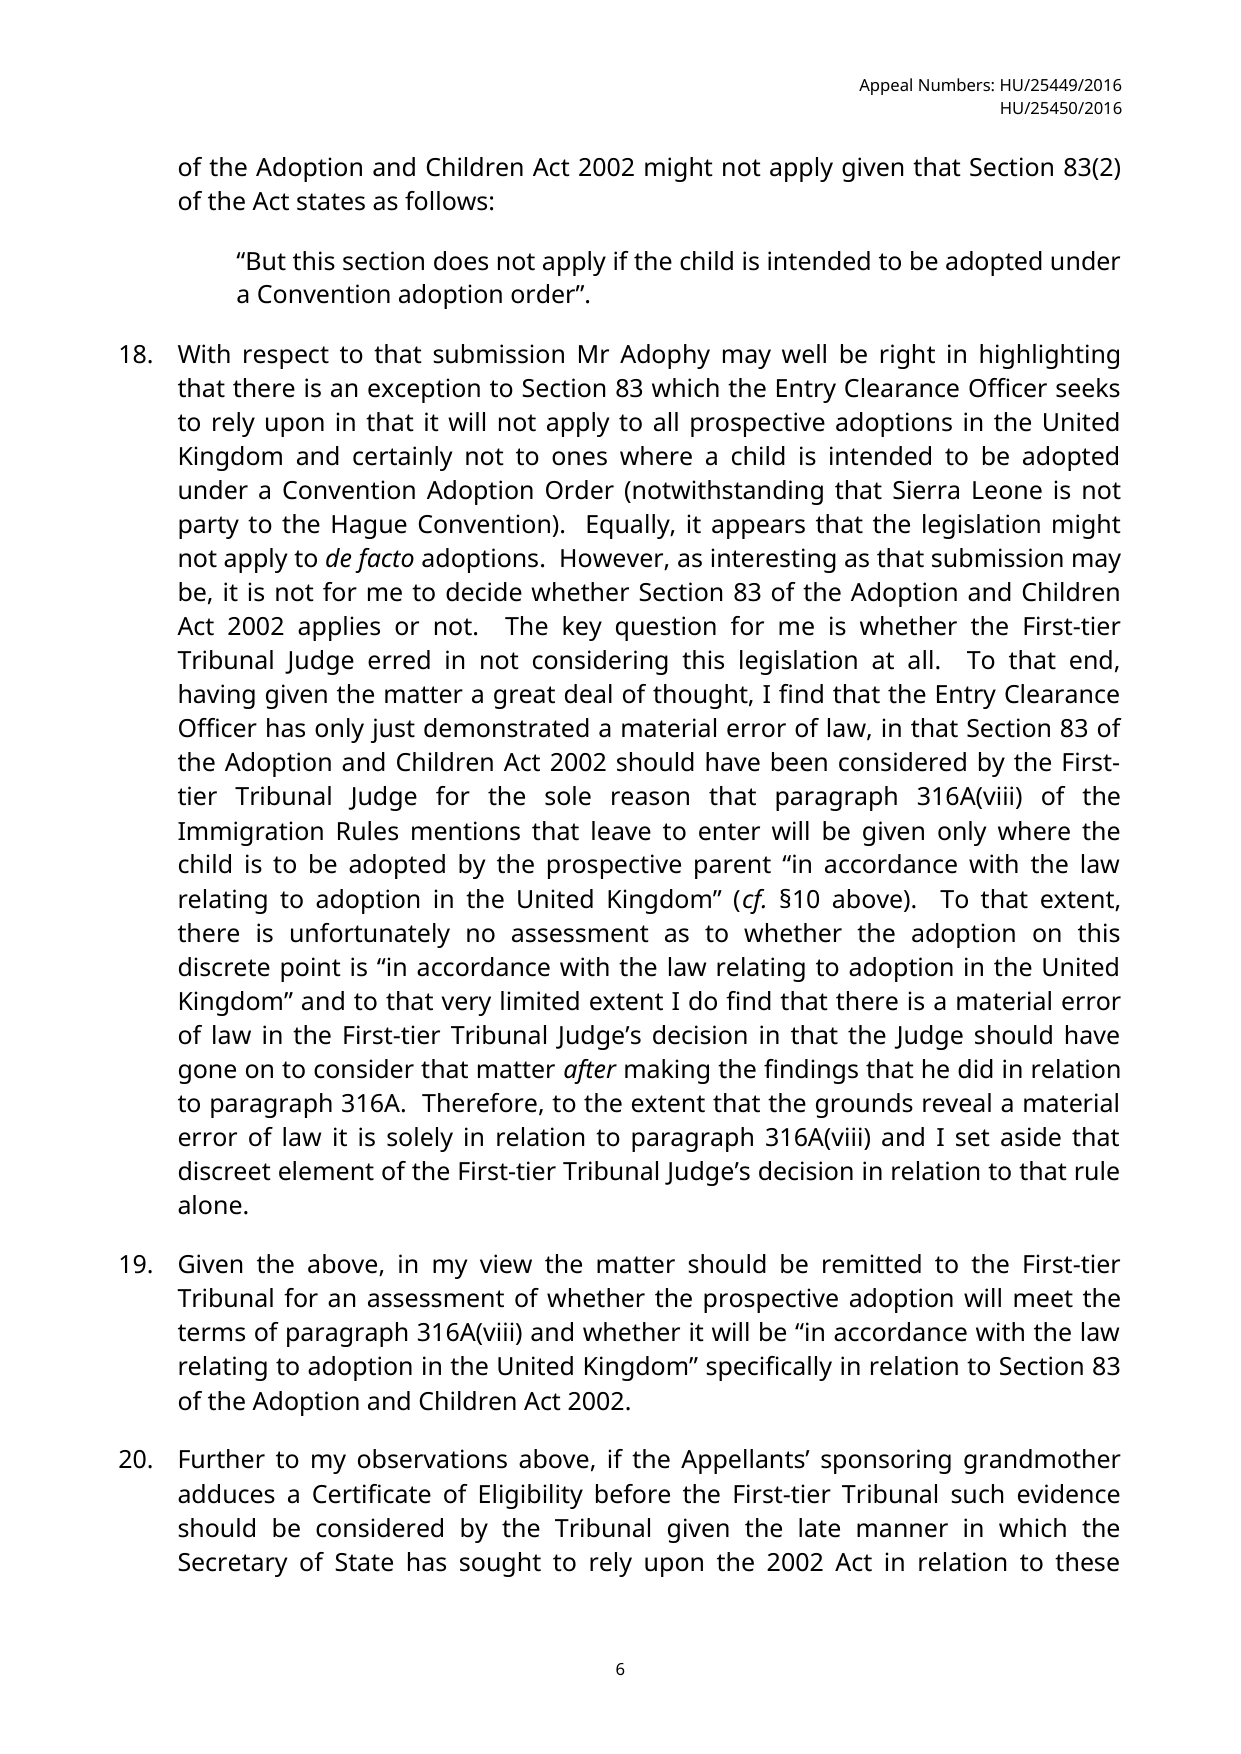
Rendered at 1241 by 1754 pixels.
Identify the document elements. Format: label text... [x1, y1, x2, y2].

list With respect to that submission Mr Adophy may well be right in highlighting that there is an exception to Section 83 which the Entry Clearance Officer seeks to rely upon in that it will not apply to all prospective adoptions in the United Kingdom and certainly not to ones where a child is intended to be adopted under a Convention Adoption Order (notwithstanding that Sierra Leone is not party to the Hague Convention). Equally, it appears that the legislation might not apply to de facto adoptions. However, as interesting as that submission may be, it is not for me to decide whether Section 83 of the Adoption and Children Act 2002 applies or not. The key question for me is whether the First-tier Tribunal Judge erred in not considering this legislation at all. To that end, having given the matter a great deal of thought, I find that the Entry Clearance Officer has only just demonstrated a material error of law, in that Section 83 of the Adoption and Children Act 2002 should have been considered by the First-tier Tribunal Judge for the sole reason that paragraph 316A(viii) of the Immigration Rules mentions that leave to enter will be given only where the child is to be adopted by the prospective parent “in accordance with the law relating to adoption in the United Kingdom” (cf. §10 above). To that extent, there is unfortunately no assessment as to whether the adoption on this discrete point is “in accordance with the law relating to adoption in the United Kingdom” and to that very limited extent I do find that there is a material error of law in the First-tier Tribunal Judge’s decision in that the Judge should have gone on to consider that matter after making the findings that he did in relation to paragraph 316A. Therefore, to the extent that the grounds reveal a material error of law it is solely in relation to paragraph 316A(viii) and I set aside that discreet element of the First-tier Tribunal Judge’s decision in relation to that rule alone. [118, 336, 1122, 1222]
text “But this section does not apply if the child is intended to be adopted under a Convention adoption order”. [236, 243, 1122, 311]
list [118, 150, 1122, 218]
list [118, 1442, 1122, 1578]
list Given the above, in my view the matter should be remitted to the First-tier Tribunal for an assessment of whether the prospective adoption will meet the terms of paragraph 316A(viii) and whether it will be “in accordance with the law relating to adoption in the United Kingdom” specifically in relation to Section 83 of the Adoption and Children Act 2002. [118, 1247, 1122, 1417]
